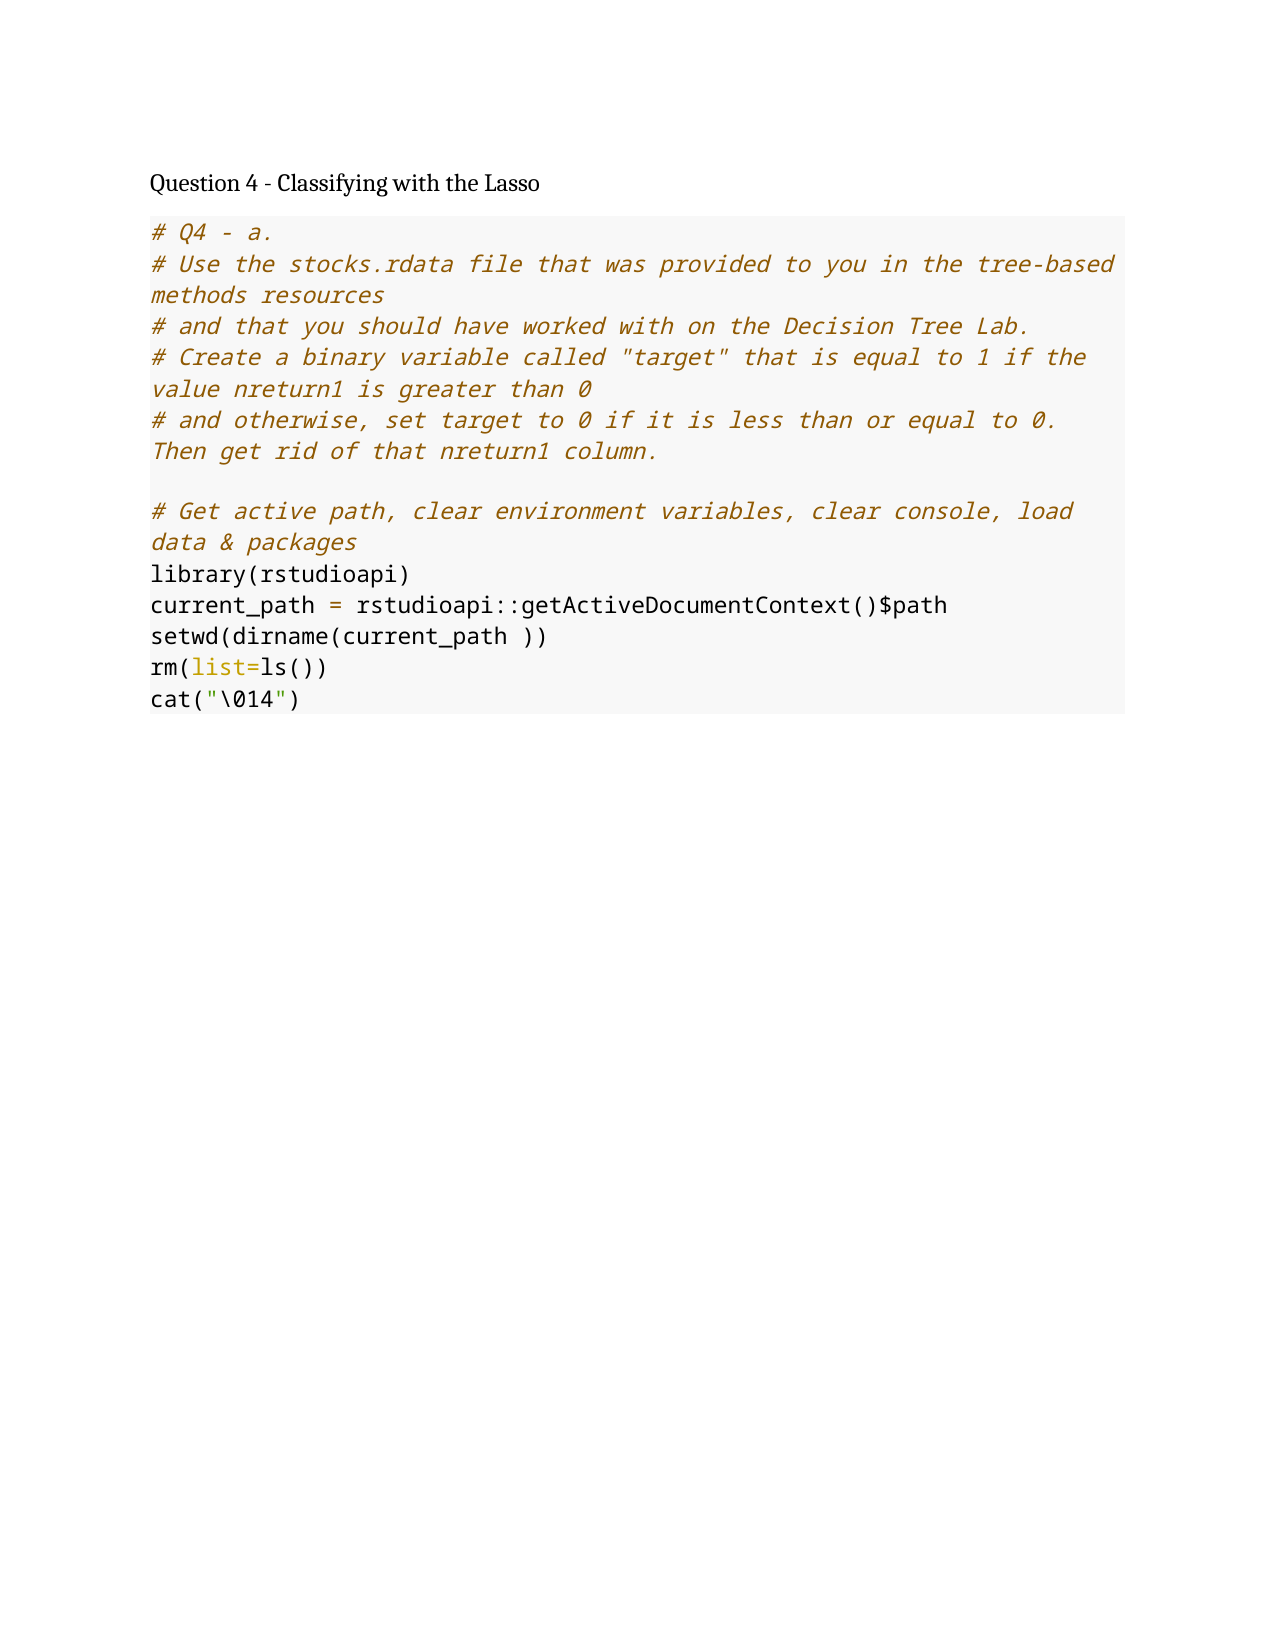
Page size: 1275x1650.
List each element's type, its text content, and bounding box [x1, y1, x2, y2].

text Question 4 - Classifying with the Lasso [150, 169, 1125, 197]
text # Q4 - a. # Use the stocks.rdata file that was provided to you in the tree-based methods resources # and that you should have worked with on the Decision Tree Lab. # Create a binary variable called "target" that is equal to 1 if the value nreturn1 is greater than 0 # and otherwise, set target to 0 if it is less than or equal to 0. Then get rid of that nreturn1 column. # Get active path, clear environment variables, clear console, load data & packages library(rstudioapi) current_path = rstudioapi::getActiveDocumentContext()$path setwd(dirname(current_path )) rm(list=ls()) cat("\014") [150, 216, 1125, 714]
